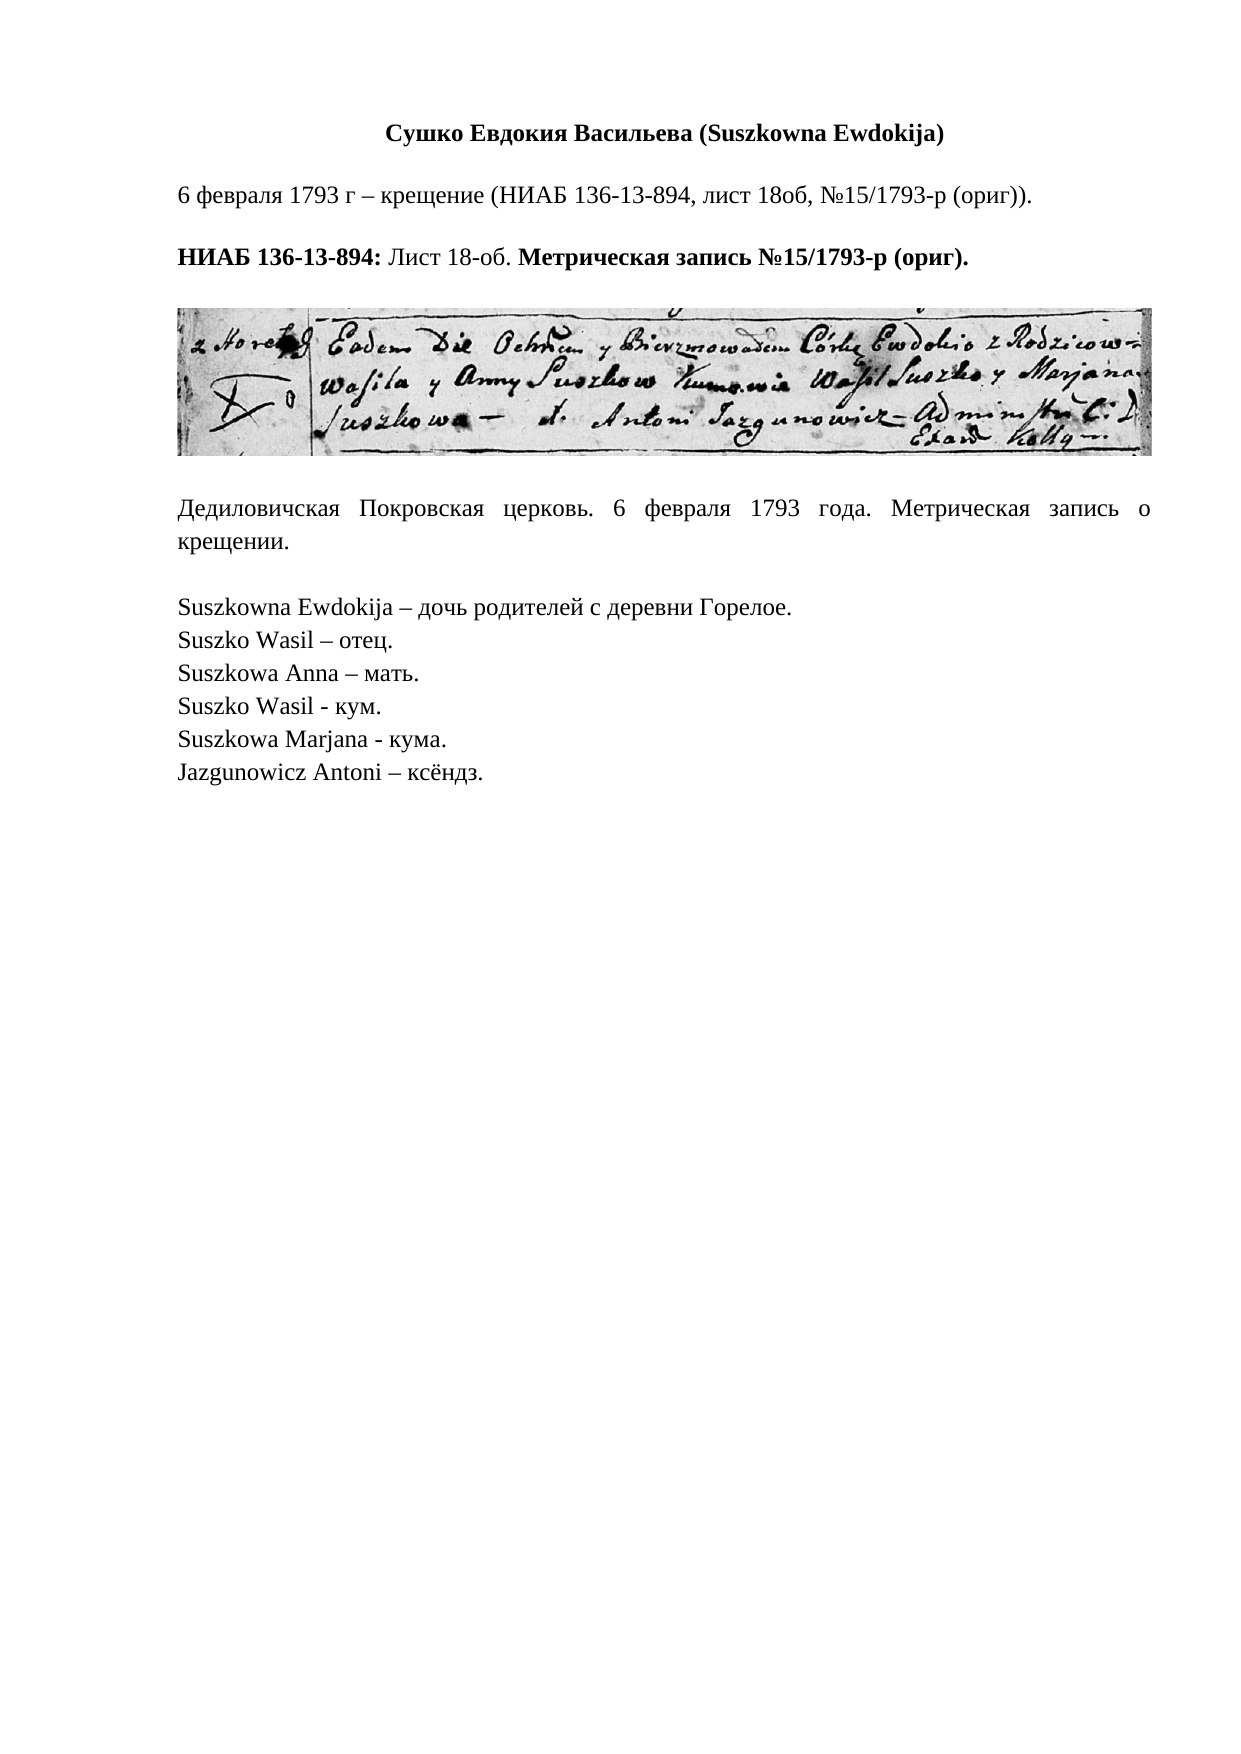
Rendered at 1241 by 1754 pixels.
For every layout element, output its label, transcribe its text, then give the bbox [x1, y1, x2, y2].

text Suszkowa Marjana - кума. [177, 724, 1152, 753]
text Дедиловичская Покровская церковь. 6 февраля 1793 года. Метрическая запись о крещении. [177, 493, 1152, 554]
text Сушко Евдокия Васильева (Suszkowna Ewdokija) [177, 118, 1152, 147]
text Suszko Wasil – отец. [177, 625, 1152, 653]
text Suszko Wasil - кум. [177, 691, 1152, 719]
text Suszkowna Ewdokija – дочь родителей с деревни Горелое. [177, 592, 1152, 621]
text Suszkowa Anna – мать. [177, 658, 1152, 687]
picture [177, 308, 1152, 456]
text 6 февраля 1793 г – крещение (НИАБ 136-13-894, лист 18об, №15/1793-р (ориг)). [177, 180, 1152, 209]
text Jazgunowicz Antoni – ксёндз. [177, 757, 1152, 786]
text НИАБ 136-13-894: Лист 18-об. Метрическая запись №15/1793-р (ориг). [177, 242, 1152, 271]
